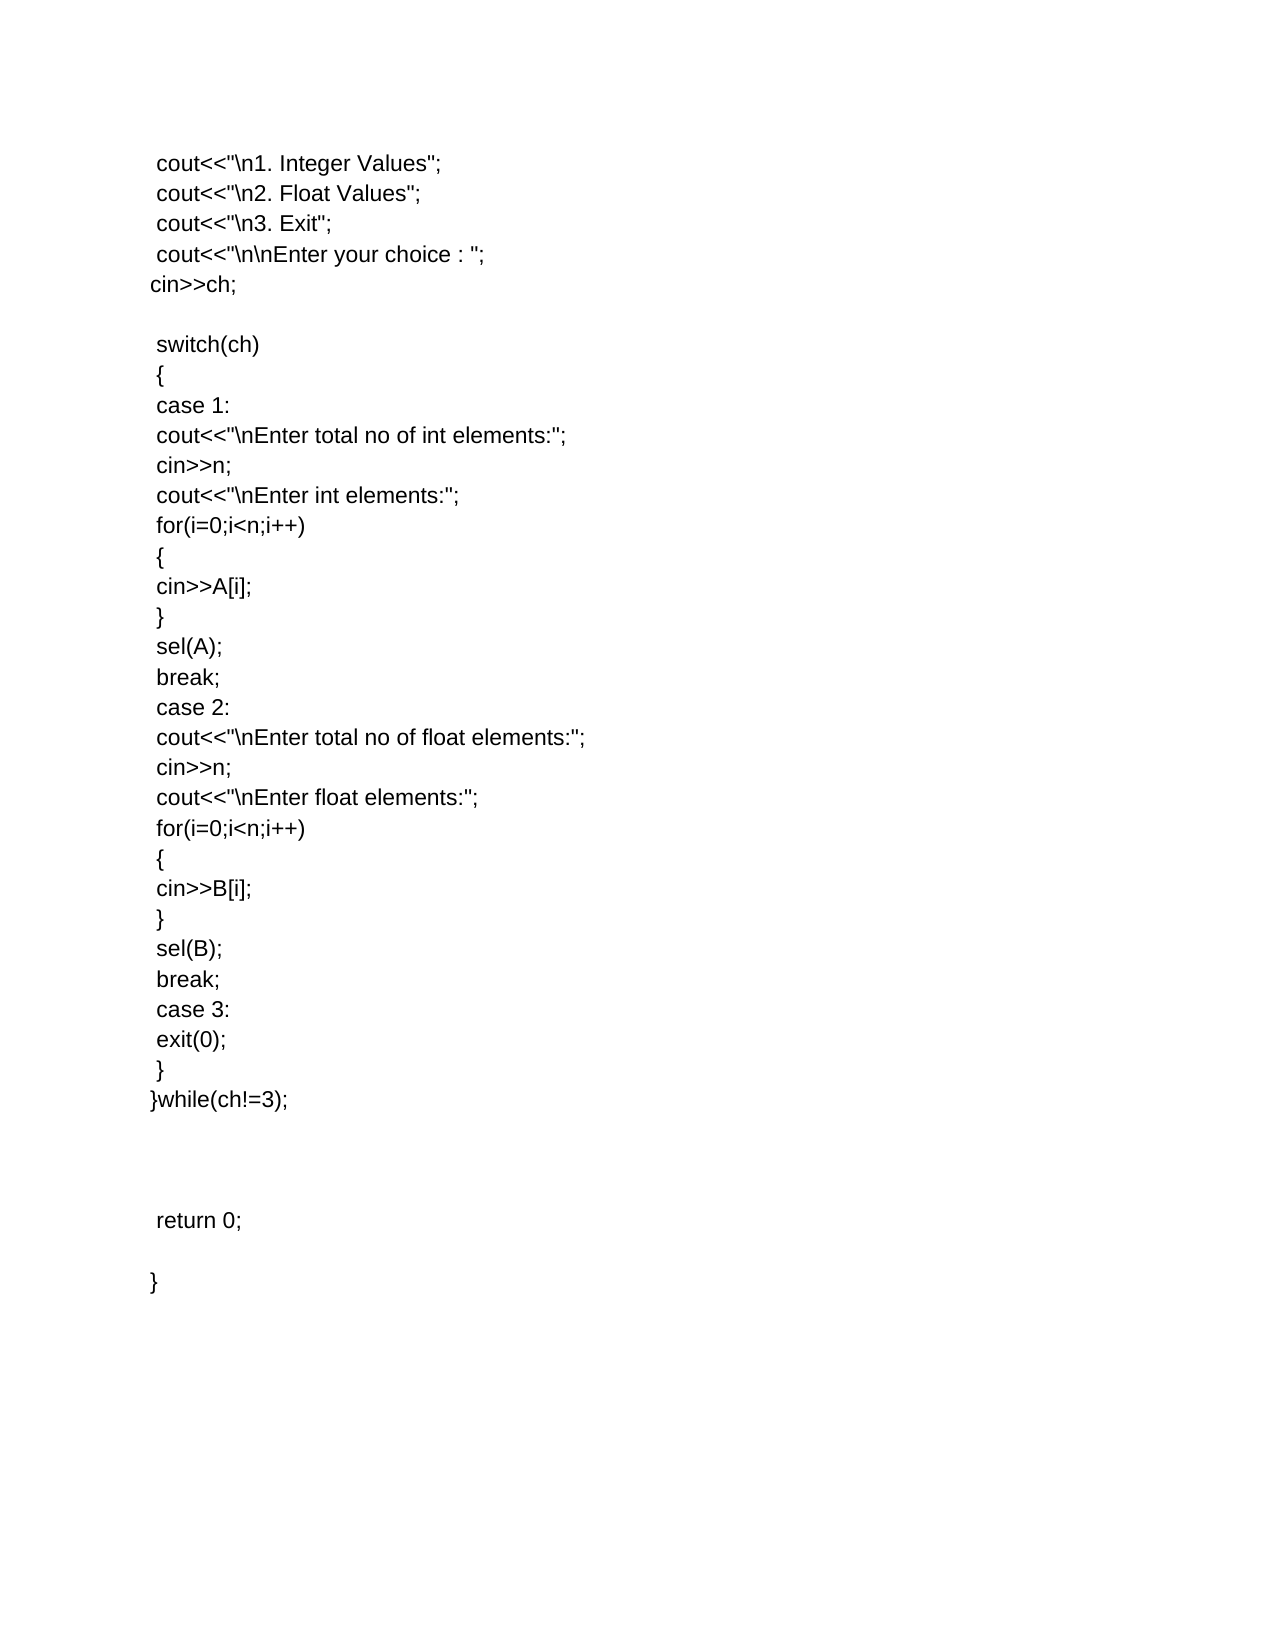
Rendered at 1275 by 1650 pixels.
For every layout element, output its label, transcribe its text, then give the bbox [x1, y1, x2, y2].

text case 2: [150, 694, 1125, 720]
text cin>>B[i]; [150, 875, 1125, 901]
text case 1: [150, 392, 1125, 418]
text { [150, 845, 1125, 871]
text for(i=0;i<n;i++) [150, 814, 1125, 841]
text cin>>n; [150, 452, 1125, 478]
text for(i=0;i<n;i++) [150, 512, 1125, 539]
text }while(ch!=3); [150, 1086, 1125, 1113]
text cin>>ch; [150, 271, 1125, 297]
text cout<<"\n2. Float Values"; [150, 180, 1125, 207]
text cin>>A[i]; [150, 573, 1125, 599]
text cout<<"\nEnter float elements:"; [150, 784, 1125, 811]
text sel(A); [150, 633, 1125, 660]
text cout<<"\n\nEnter your choice : "; [150, 241, 1125, 267]
text } [150, 905, 1125, 932]
text { [150, 543, 1125, 569]
text sel(B); [150, 935, 1125, 962]
text switch(ch) [150, 331, 1125, 358]
text cout<<"\n1. Integer Values"; [150, 150, 1125, 176]
text cin>>n; [150, 754, 1125, 781]
text exit(0); [150, 1026, 1125, 1052]
text cout<<"\nEnter int elements:"; [150, 482, 1125, 509]
text cout<<"\nEnter total no of float elements:"; [150, 724, 1125, 750]
text } [150, 1056, 1125, 1083]
text cout<<"\nEnter total no of int elements:"; [150, 422, 1125, 448]
text return 0; [150, 1207, 1125, 1234]
text case 3: [150, 996, 1125, 1022]
text } [150, 603, 1125, 629]
text break; [150, 966, 1125, 992]
text cout<<"\n3. Exit"; [150, 210, 1125, 237]
text { [150, 361, 1125, 388]
text break; [150, 663, 1125, 690]
text } [150, 1268, 1125, 1294]
